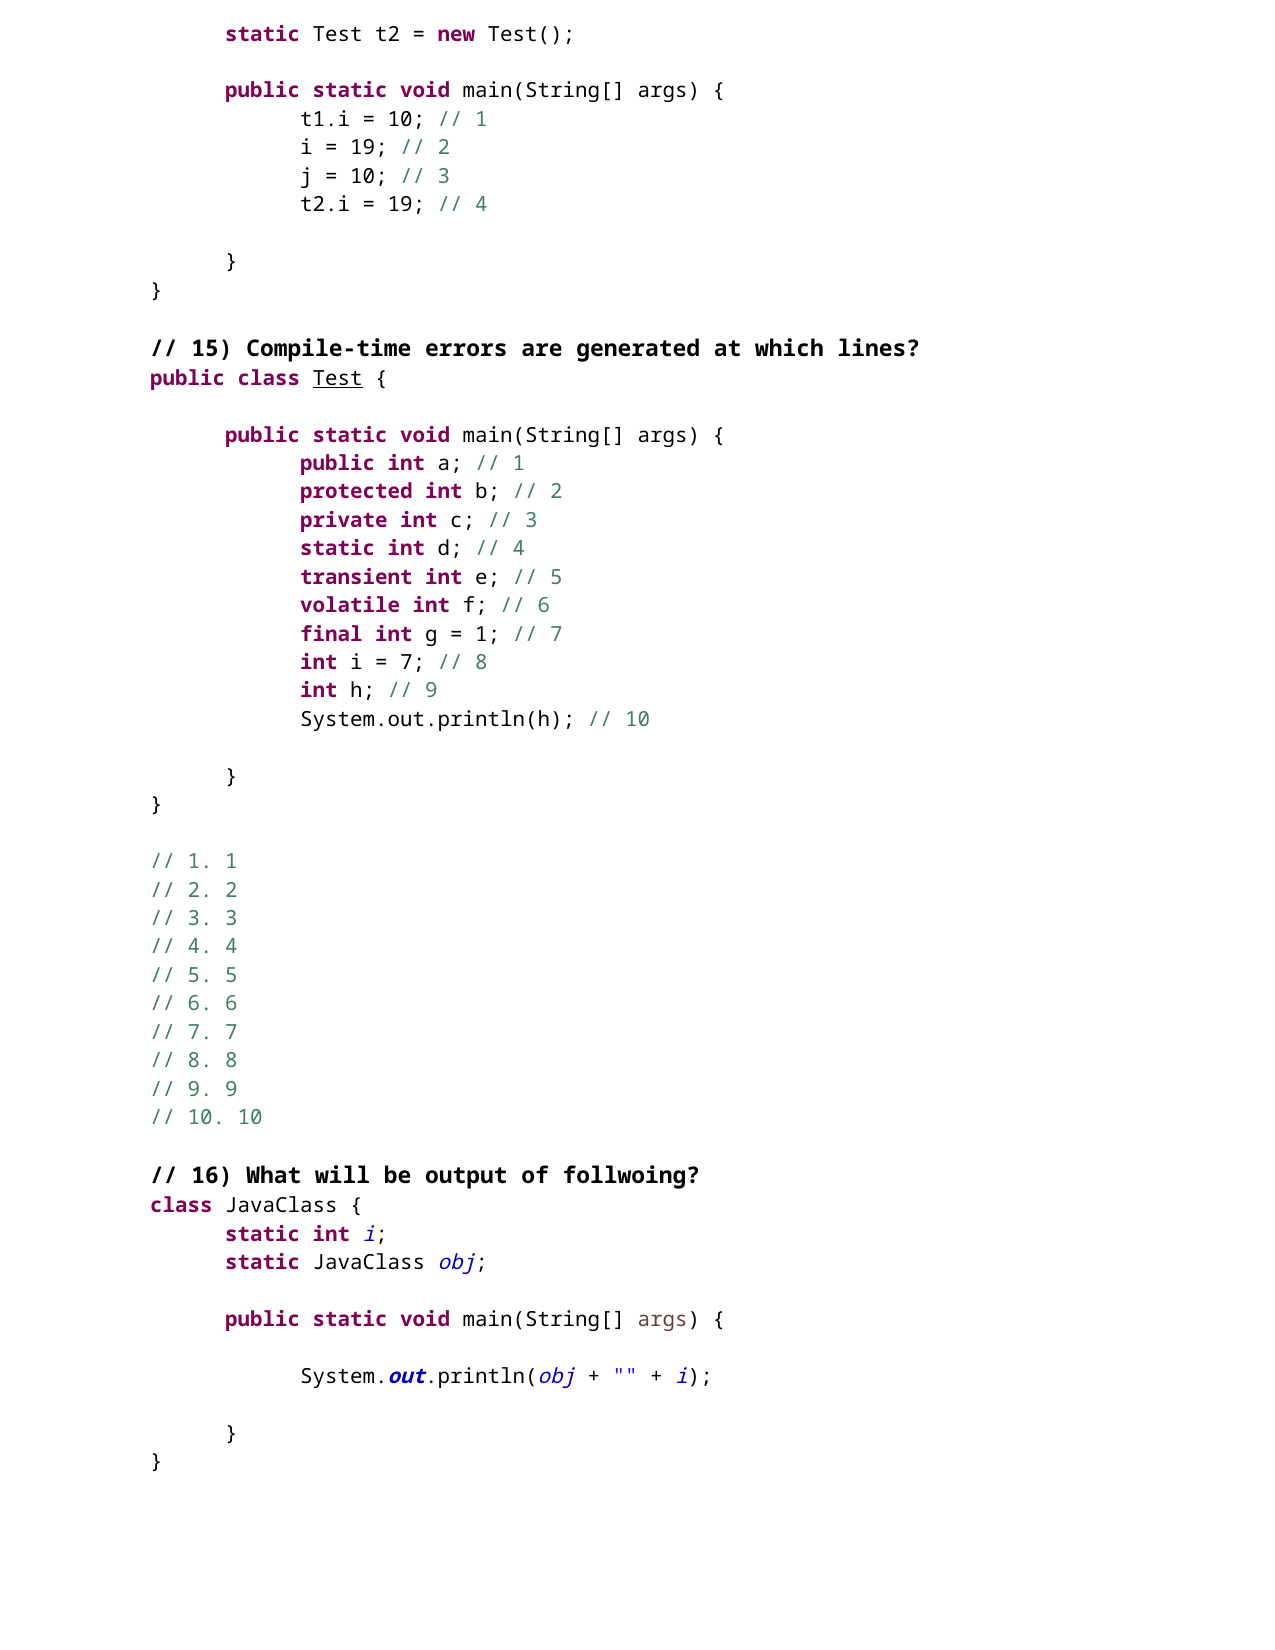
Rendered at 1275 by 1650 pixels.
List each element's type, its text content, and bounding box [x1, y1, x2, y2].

text j = 10; // 3 [150, 161, 1125, 189]
text static JavaClass obj; [150, 1247, 1125, 1276]
text System.out.println(obj + "" + i); [150, 1361, 1125, 1389]
text } [150, 275, 1125, 303]
text } [150, 246, 1125, 275]
text class JavaClass { [150, 1190, 1125, 1219]
text // 2. 2 [150, 875, 1125, 903]
text // 1. 1 [150, 846, 1125, 875]
text // 9. 9 [150, 1074, 1125, 1102]
text // 10. 10 [150, 1102, 1125, 1131]
text public static void main(String[] args) { [150, 76, 1125, 104]
text public class Test { [150, 363, 1125, 391]
text t1.i = 10; // 1 [150, 104, 1125, 132]
text // 3. 3 [150, 903, 1125, 932]
text System.out.println(h); // 10 [150, 704, 1125, 732]
text volatile int f; // 6 [150, 590, 1125, 619]
text transient int e; // 5 [150, 562, 1125, 590]
text protected int b; // 2 [150, 477, 1125, 505]
text int h; // 9 [150, 676, 1125, 704]
text // 15) Compile-time errors are generated at which lines? [150, 332, 1125, 363]
text // 16) What will be output of follwoing? [150, 1159, 1125, 1190]
text int i = 7; // 8 [150, 647, 1125, 676]
text // 4. 4 [150, 932, 1125, 960]
text } [150, 789, 1125, 818]
text // 5. 5 [150, 960, 1125, 988]
text static int d; // 4 [150, 533, 1125, 562]
text // 6. 6 [150, 988, 1125, 1017]
text static Test t2 = new Test(); [150, 19, 1125, 47]
text static int i; [150, 1219, 1125, 1247]
text public static void main(String[] args) { [150, 420, 1125, 448]
text private int c; // 3 [150, 505, 1125, 533]
text i = 19; // 2 [150, 132, 1125, 161]
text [150, 1304, 1125, 1332]
text final int g = 1; // 7 [150, 619, 1125, 647]
text } [150, 1446, 1125, 1475]
text public int a; // 1 [150, 448, 1125, 477]
text t2.i = 19; // 4 [150, 189, 1125, 218]
text // 7. 7 [150, 1017, 1125, 1045]
text // 8. 8 [150, 1045, 1125, 1074]
text } [150, 1418, 1125, 1446]
text } [150, 761, 1125, 789]
